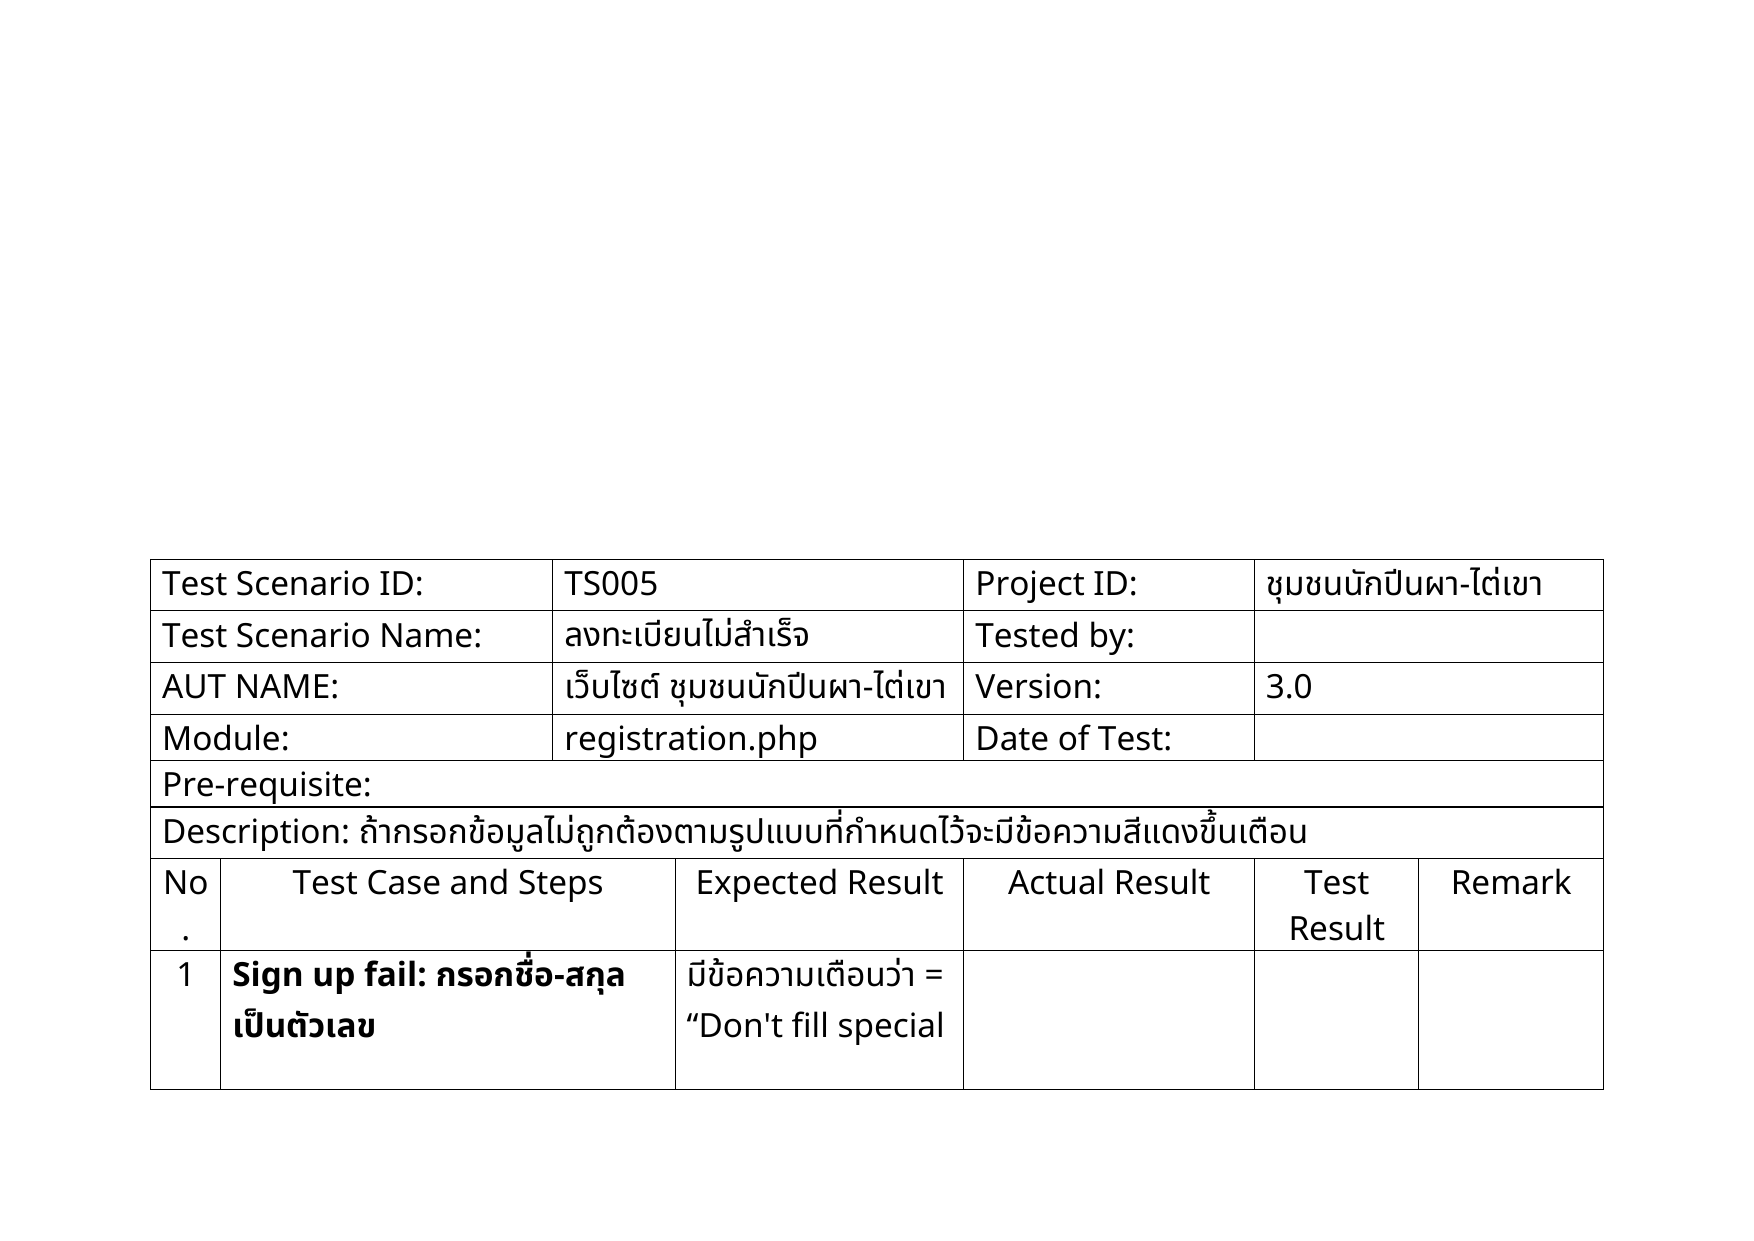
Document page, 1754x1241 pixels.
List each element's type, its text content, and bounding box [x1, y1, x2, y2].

table_cell 1 [151, 951, 220, 1089]
table_cell ลงทะเบียนไม่สำเร็จ [553, 611, 963, 662]
table_header Test Scenario ID: [151, 560, 552, 610]
table_cell Test Scenario Name: [151, 611, 552, 662]
table_cell [1255, 611, 1603, 662]
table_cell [676, 951, 963, 1089]
table_cell Expected Result [676, 859, 963, 950]
table_cell Pre-requisite: [151, 761, 1603, 806]
table_header TS005 [553, 560, 963, 610]
table_cell [1419, 951, 1603, 1089]
table_cell Test Result [1255, 859, 1418, 950]
table_cell เว็บไซต์ ชุมชนนักปีนผา-ไต่เขา [553, 663, 963, 713]
table_header ชุมชนนักปีนผา-ไต่เขา [1255, 560, 1603, 610]
table_cell No. [151, 859, 220, 950]
table_cell Version: [964, 663, 1254, 713]
table_cell Actual Result [964, 859, 1254, 950]
table_cell Tested by: [964, 611, 1254, 662]
table_cell AUT NAME: [151, 663, 552, 713]
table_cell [221, 951, 675, 1089]
table_cell 3.0 [1255, 663, 1603, 713]
table_cell [1255, 951, 1418, 1089]
table_cell [964, 951, 1254, 1089]
table_cell registration.php [553, 715, 963, 760]
table_cell Date of Test: [964, 715, 1254, 760]
table_cell Description: ถ้ากรอกข้อมูลไม่ถูกต้องตามรูปแบบที่กำหนดไว้จะมีข้อความสีแดงขึ้นเตือน [151, 808, 1603, 858]
table_cell Module: [151, 715, 552, 760]
table_cell Remark [1419, 859, 1603, 950]
table_cell Test Case and Steps [221, 859, 675, 950]
table_cell [1255, 715, 1603, 760]
table_header Project ID: [964, 560, 1254, 610]
